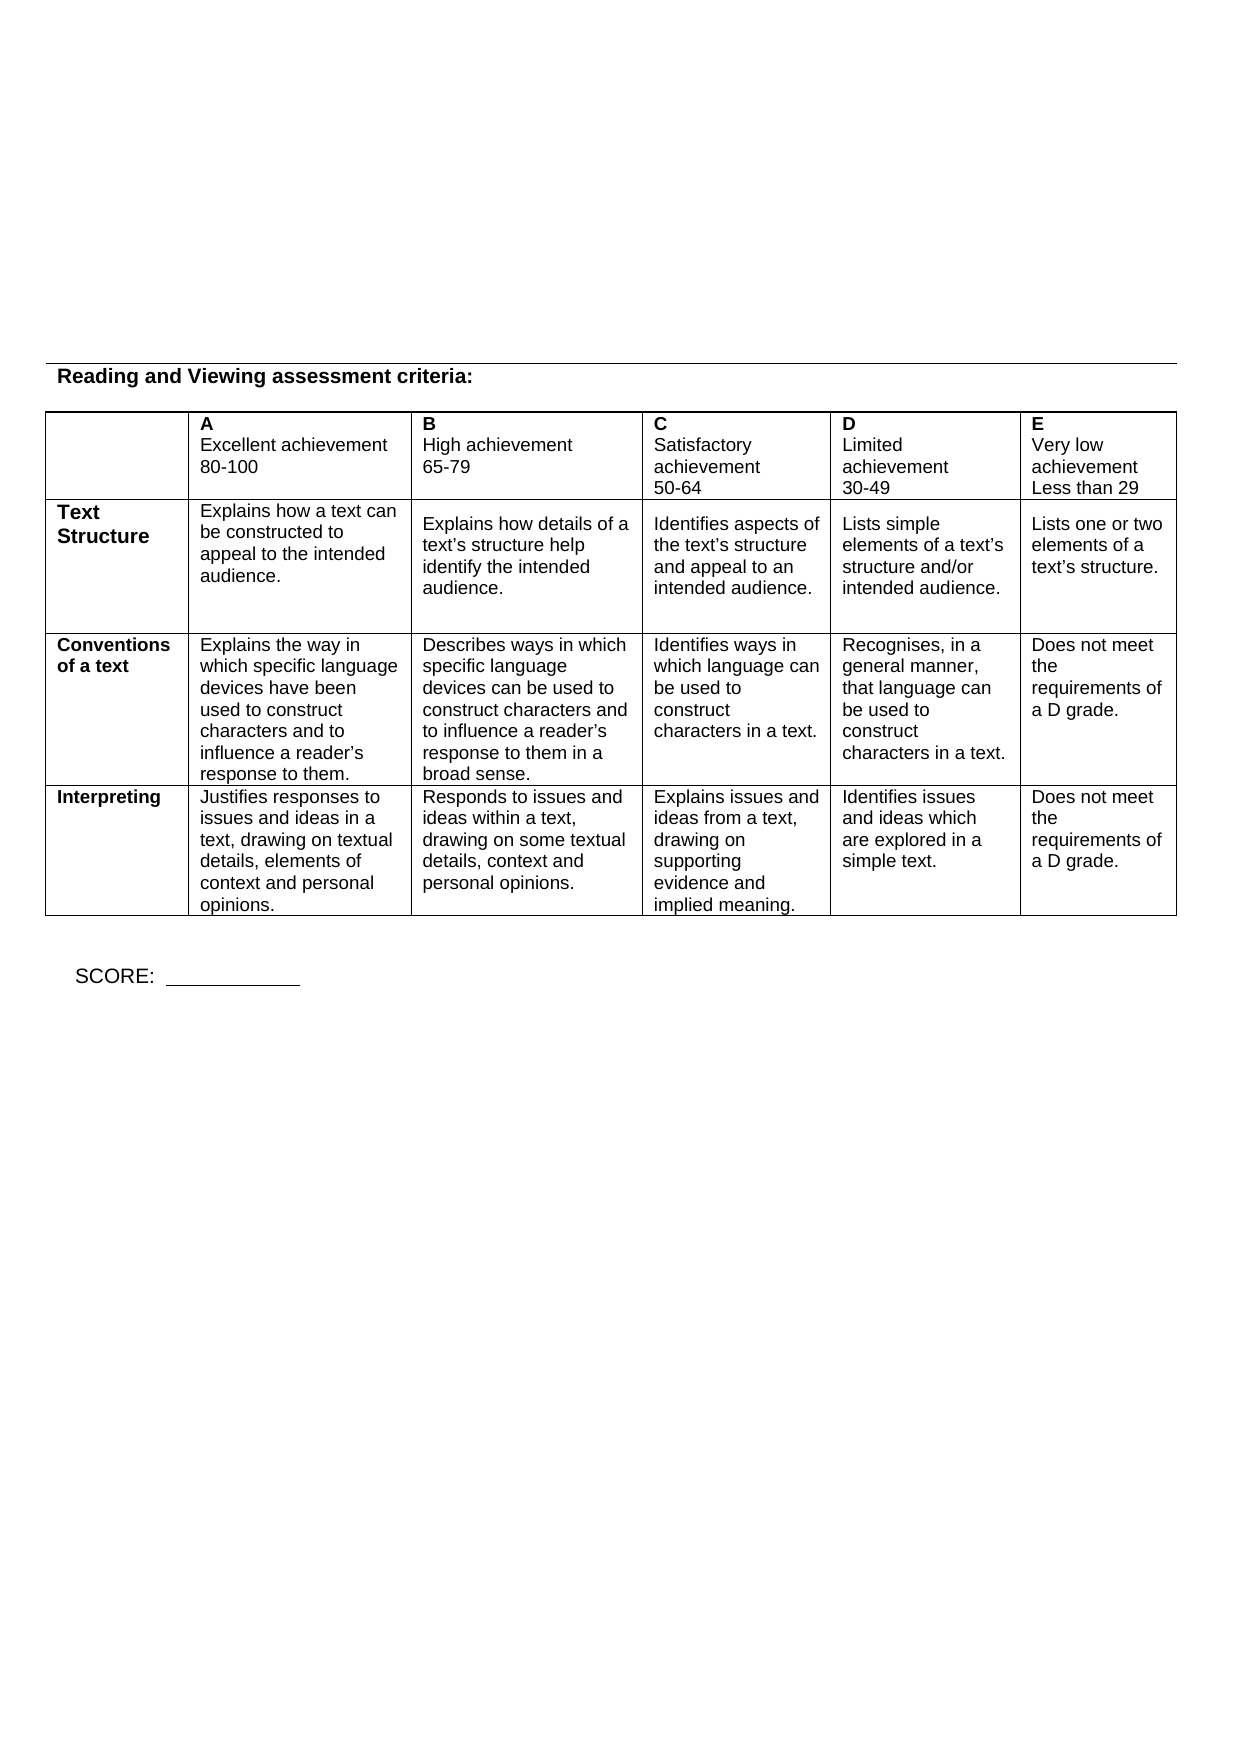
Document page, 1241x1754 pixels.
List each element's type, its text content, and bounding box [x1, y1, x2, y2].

table_cell D Limited achievement 30-49 [831, 413, 1020, 499]
table_cell Interpreting [46, 786, 188, 915]
table_cell Explains how details of a text’s structure help identify the intended audience. [412, 500, 642, 633]
table_cell Identifies aspects of the text’s structure and appeal to an intended audience. [643, 500, 830, 633]
table_cell B High achievement 65-79 [412, 413, 642, 499]
table_cell Explains the way in which specific language devices have been used to construct characters and to influence a reader’s response to them. [189, 634, 411, 784]
table_cell C Satisfactory achievement 50-64 [643, 413, 830, 499]
table_cell Responds to issues and ideas within a text, drawing on some textual details, context and personal opinions. [412, 786, 642, 915]
table_cell Text Structure [46, 500, 188, 633]
table_cell Does not meet the requirements of a D grade. [1021, 786, 1176, 915]
table_cell Explains issues and ideas from a text, drawing on supporting evidence and implied meaning. [643, 786, 830, 915]
table_cell [46, 413, 188, 499]
table_cell Identifies ways in which language can be used to construct characters in a text. [643, 634, 830, 784]
table_cell Recognises, in a general manner, that language can be used to construct characters in a text. [831, 634, 1020, 784]
table_cell Does not meet the requirements of a D grade. [1021, 634, 1176, 784]
text SCORE: [75, 964, 1165, 988]
table_header Reading and Viewing assessment criteria: [46, 364, 1177, 411]
table_cell Conventions of a text [46, 634, 188, 784]
table_cell Describes ways in which specific language devices can be used to construct characters and to influence a reader’s response to them in a broad sense. [412, 634, 642, 784]
table_cell A Excellent achievement 80-100 [189, 413, 411, 499]
table_cell E Very low achievement Less than 29 [1021, 413, 1176, 499]
table_cell Explains how a text can be constructed to appeal to the intended audience. [189, 500, 411, 633]
table_cell Justifies responses to issues and ideas in a text, drawing on textual details, elements of context and personal opinions. [189, 786, 411, 915]
table_cell Lists one or two elements of a text’s structure. [1021, 500, 1176, 633]
table_cell Lists simple elements of a text’s structure and/or intended audience. [831, 500, 1020, 633]
table_cell Identifies issues and ideas which are explored in a simple text. [831, 786, 1020, 915]
